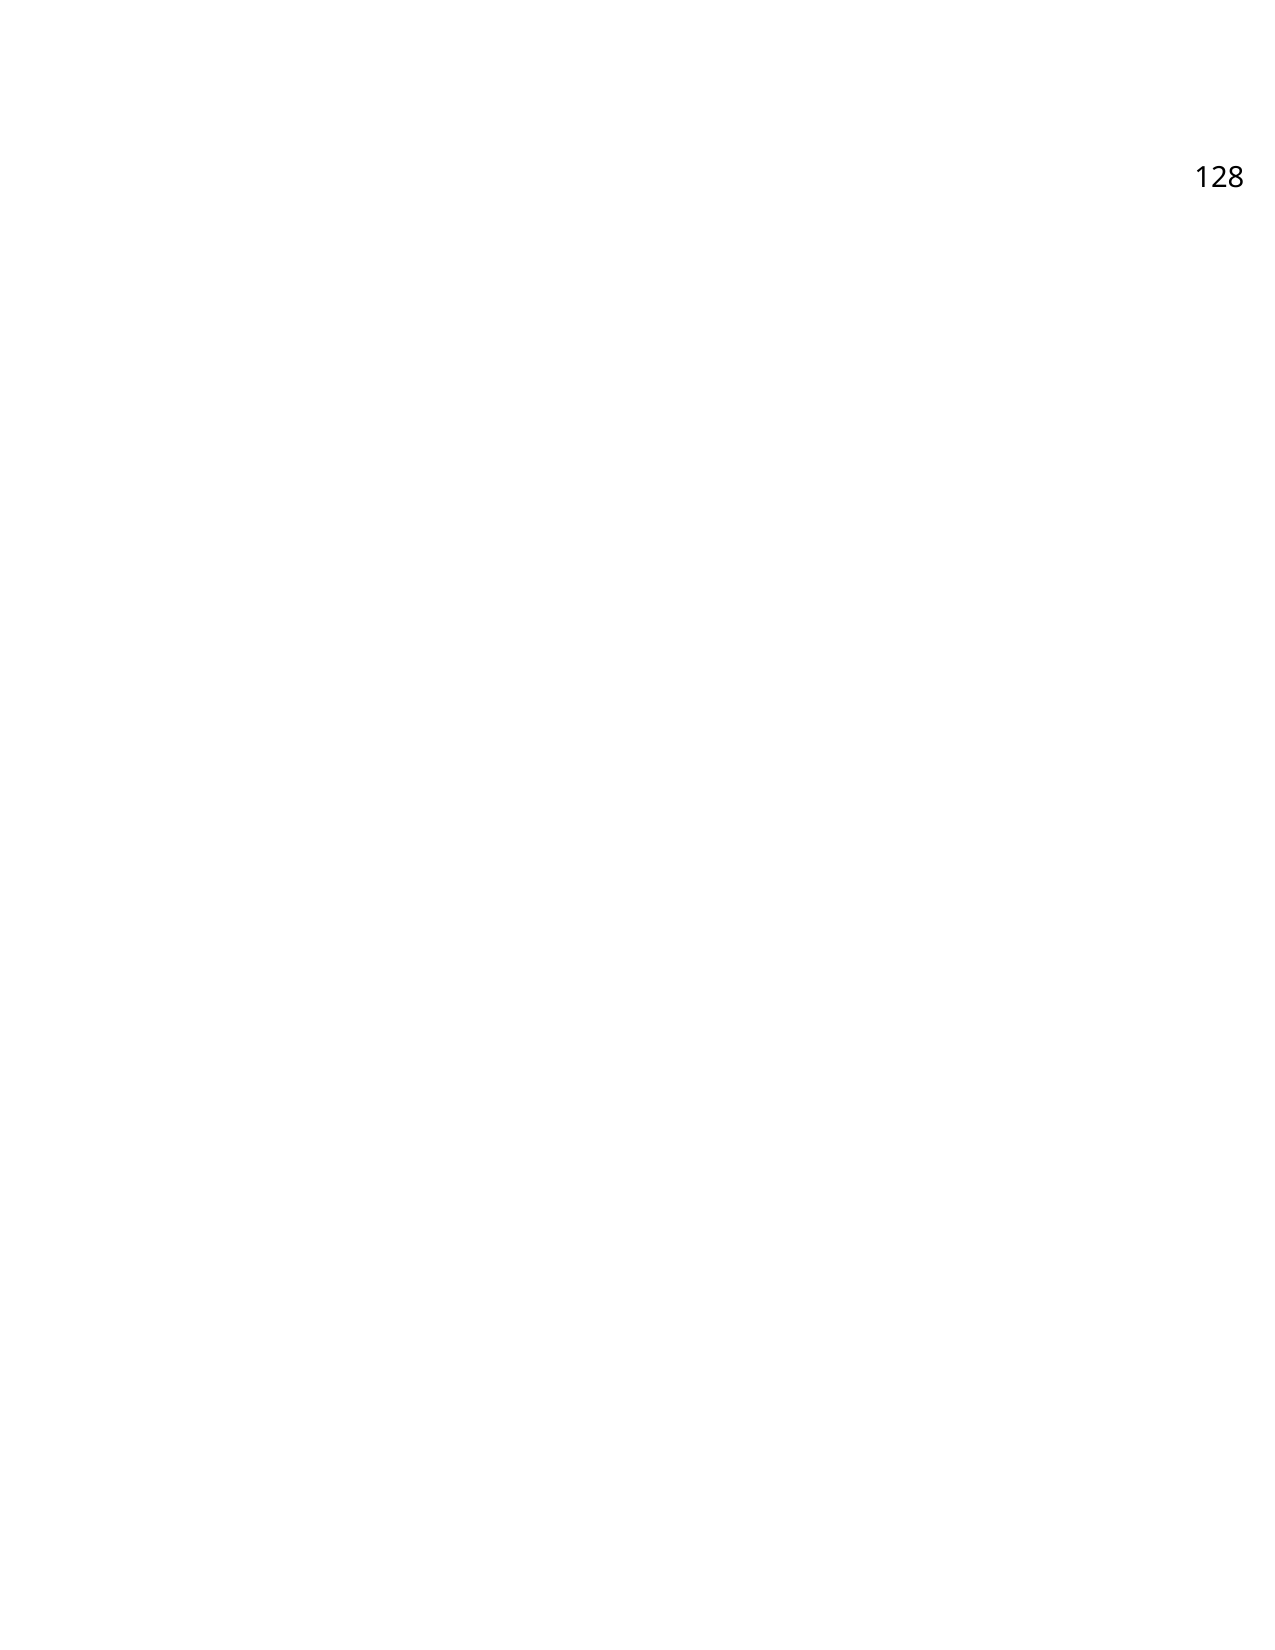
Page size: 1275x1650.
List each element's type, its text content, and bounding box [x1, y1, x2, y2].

text 128 [39, 156, 1244, 196]
